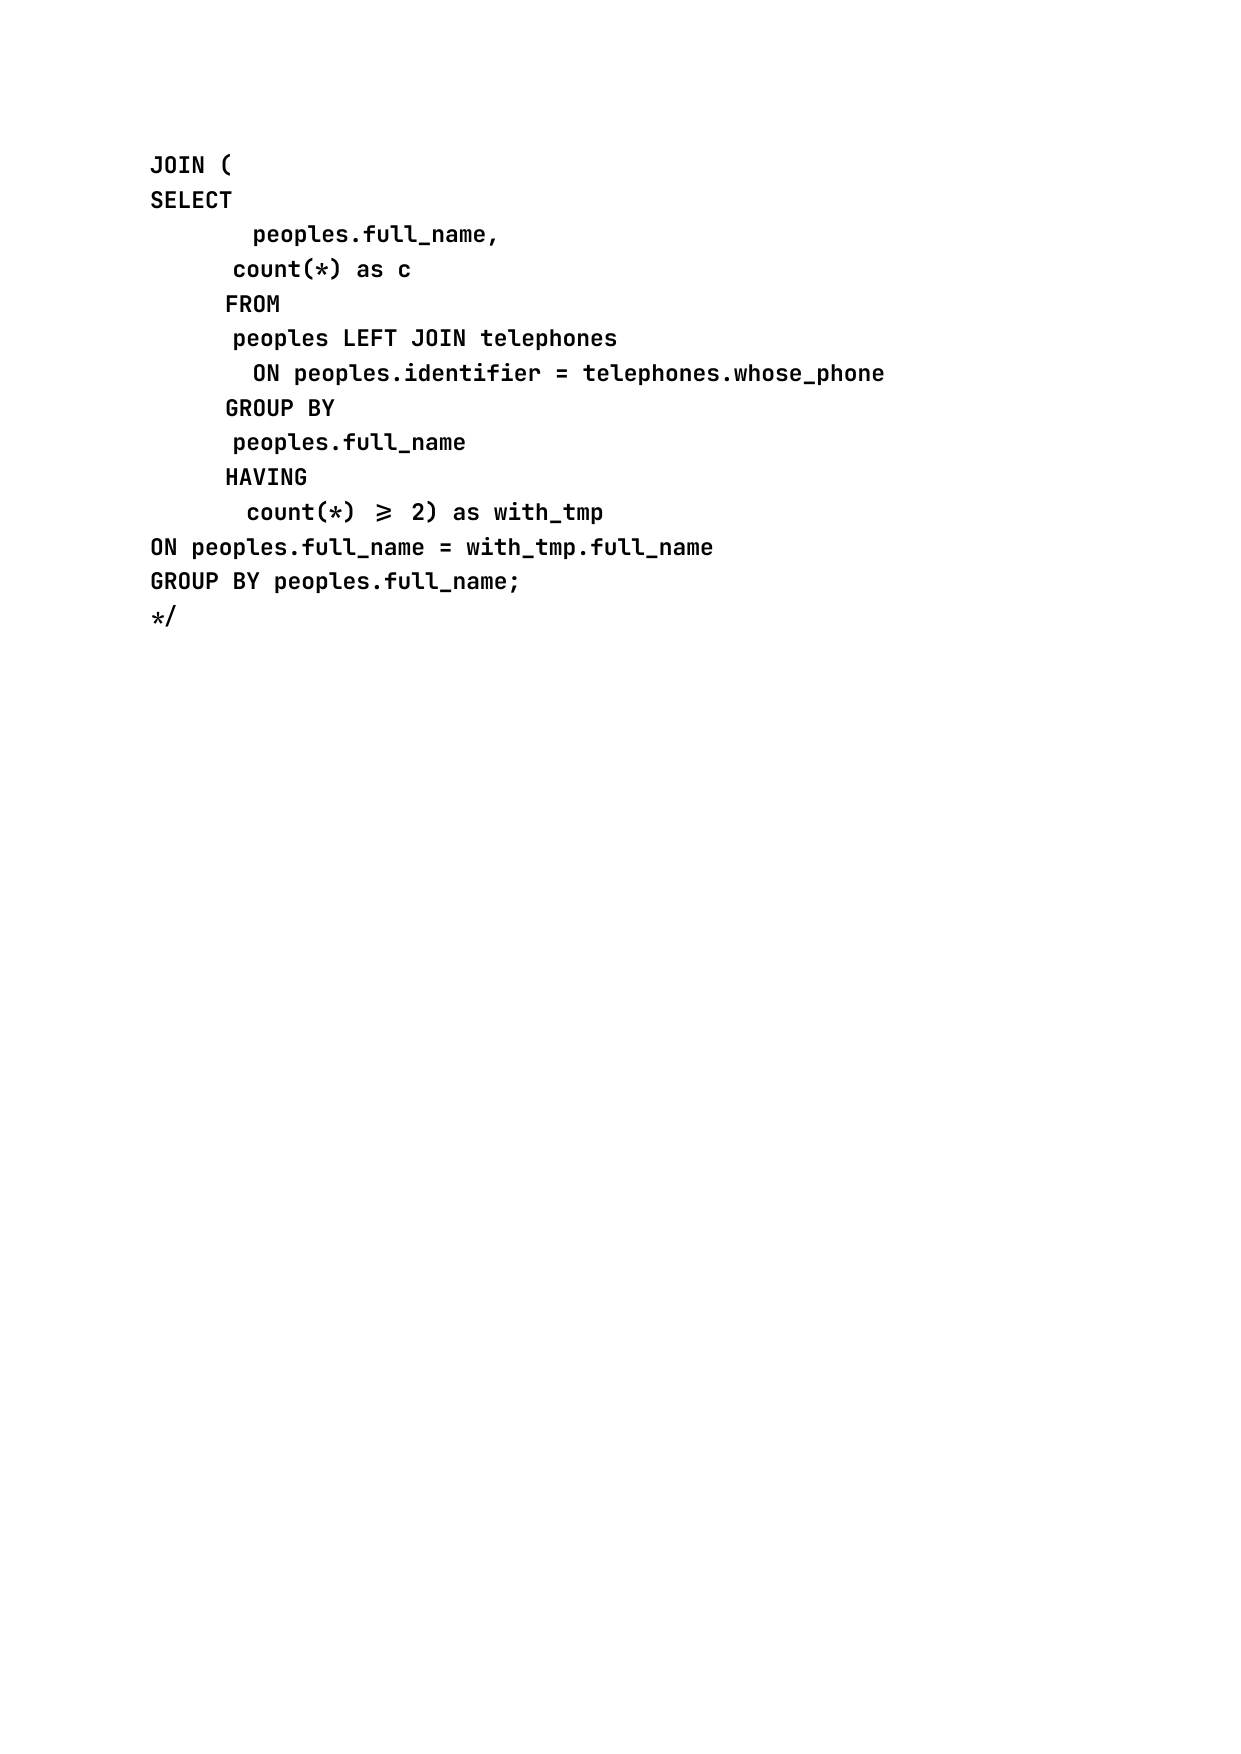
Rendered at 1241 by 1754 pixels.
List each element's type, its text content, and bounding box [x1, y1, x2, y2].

text HAVING [150, 462, 1090, 492]
text peoples LEFT JOIN telephones [150, 323, 1090, 354]
text SELECT [150, 185, 1090, 215]
text peoples.full_name, [150, 219, 1090, 249]
text ON peoples.full_name = with_tmp.full_name [150, 532, 1090, 562]
text JOIN ( [150, 150, 1090, 180]
text ON peoples.identifier = telephones.whose_phone [150, 358, 1090, 388]
text peoples.full_name [150, 427, 1090, 458]
text */ [150, 601, 1090, 631]
text GROUP BY [150, 393, 1090, 423]
text count(*) >= 2) as with_tmp [150, 497, 1090, 527]
text GROUP BY peoples.full_name; [150, 566, 1090, 596]
text FROM [150, 289, 1090, 319]
text count(*) as c [150, 254, 1090, 284]
